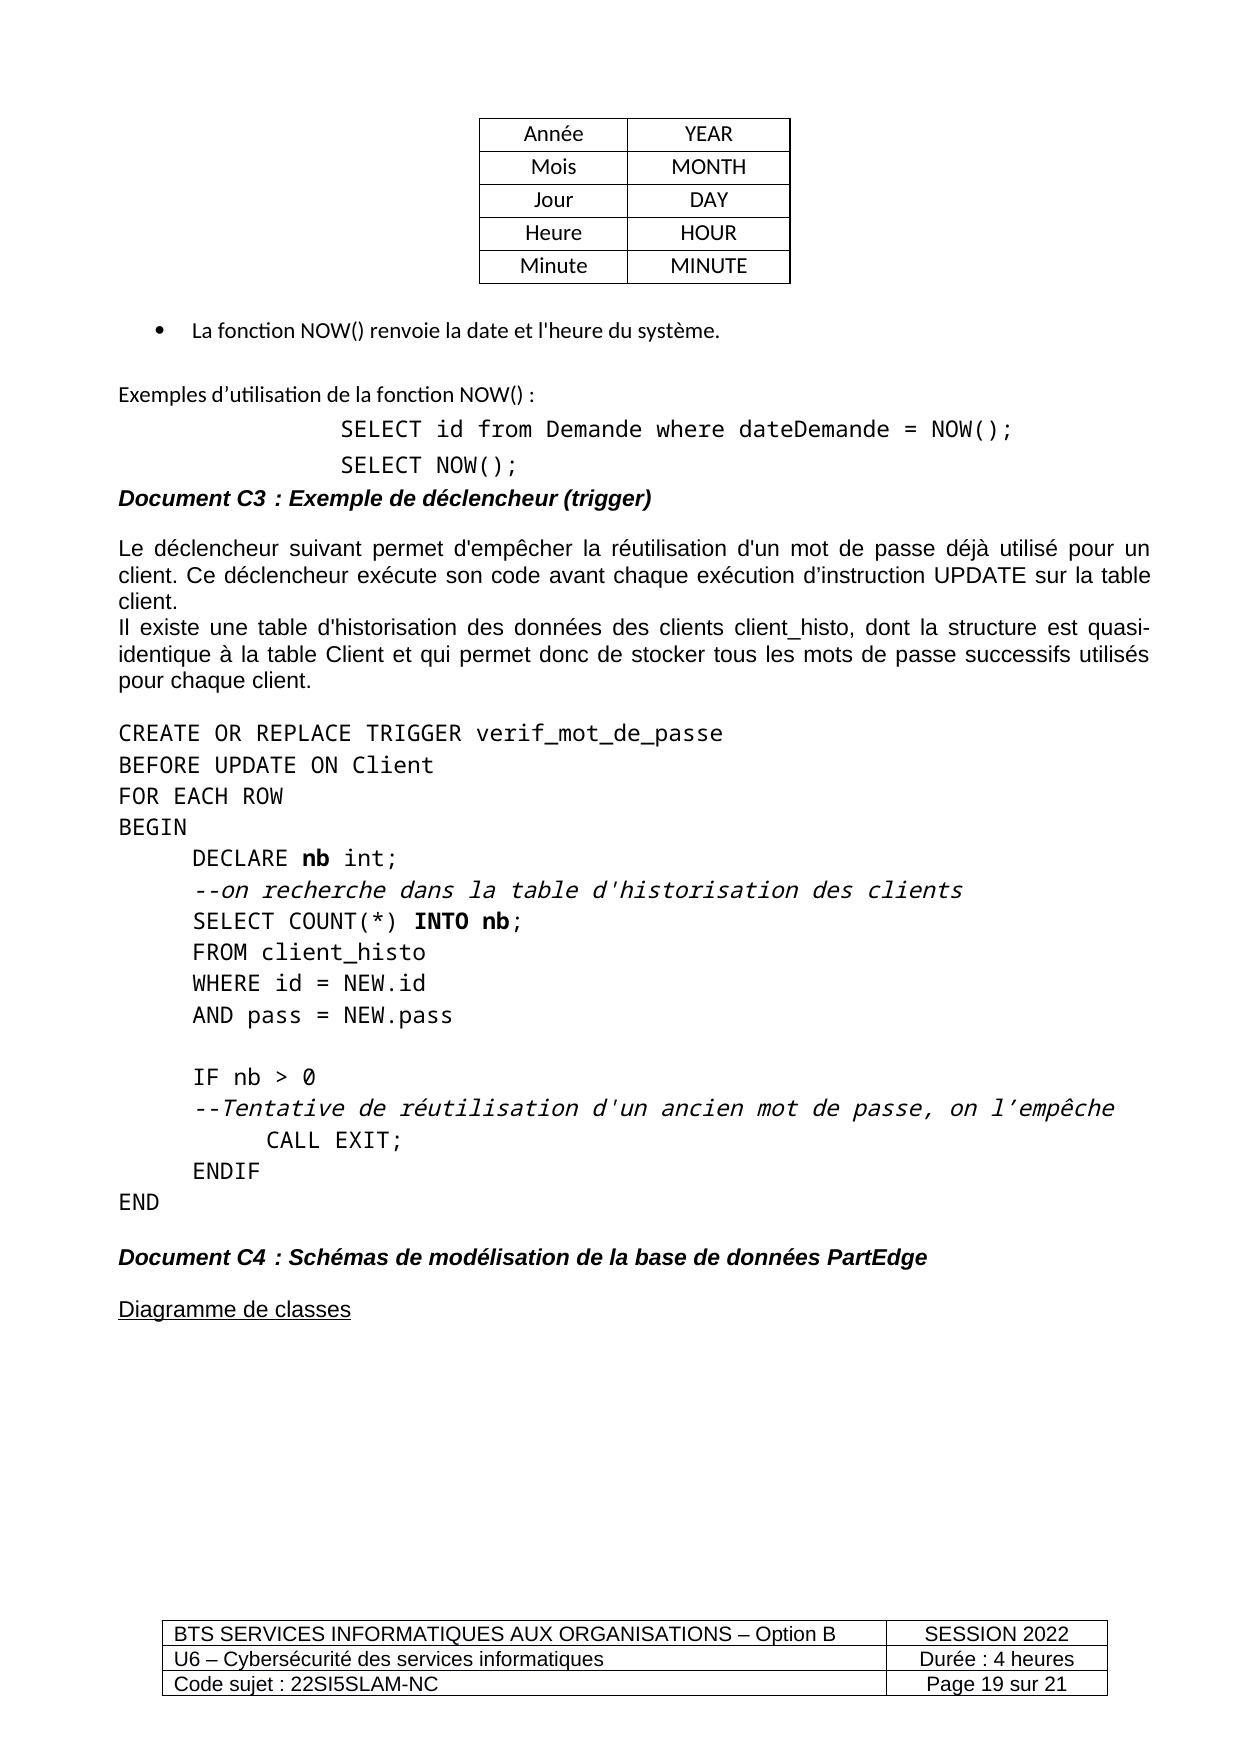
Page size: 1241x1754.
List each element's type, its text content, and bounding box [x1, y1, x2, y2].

text AND pass = NEW.pass [118, 998, 1152, 1030]
text END [118, 1186, 1152, 1217]
text ENDIF [118, 1155, 1152, 1186]
text Le déclencheur suivant permet d'empêcher la réutilisation d'un mot de passe déjà utilisé pour un client. Ce déclencheur exécute son code avant chaque exécution d’instruction UPDATE sur la table client. [118, 535, 1152, 614]
text SELECT NOW(); [266, 449, 1152, 480]
table_cell Heure [480, 218, 627, 250]
text BEFORE UPDATE ON Client [118, 748, 1152, 780]
text Exemples d’utilisation de la fonction NOW() : [118, 380, 1152, 408]
text BEGIN [118, 811, 1152, 842]
text FOR EACH ROW [118, 780, 1152, 811]
text --Tentative de réutilisation d'un ancien mot de passe, on l’empêche [118, 1092, 1152, 1123]
text FROM client_histo [118, 936, 1152, 967]
text SELECT COUNT(*) INTO nb; [118, 905, 1152, 936]
text SELECT id from Demande where dateDemande = NOW(); [266, 413, 1152, 444]
table_cell MONTH [628, 152, 789, 184]
table_cell Mois [480, 152, 627, 184]
text Document C3 : Exemple de déclencheur (trigger) [118, 485, 1152, 511]
text --on recherche dans la table d'historisation des clients [118, 873, 1152, 905]
text CREATE OR REPLACE TRIGGER verif_mot_de_passe [118, 717, 1152, 748]
table_cell Année [480, 119, 627, 151]
text Il existe une table d'historisation des données des clients client_histo, dont la structure est quasi-identique à la table Client et qui permet donc de stocker tous les mots de passe successifs utilisés pour chaque client. [118, 614, 1152, 693]
text Diagramme de classes [118, 1296, 1152, 1323]
table_cell Jour [480, 185, 627, 217]
table_cell YEAR [628, 119, 789, 151]
table_cell DAY [628, 185, 789, 217]
table_cell MINUTE [628, 251, 789, 283]
list La fonction NOW() renvoie la date et l'heure du système. [156, 316, 1152, 344]
text WHERE id = NEW.id [118, 967, 1152, 998]
text IF nb > 0 [118, 1061, 1152, 1092]
text Document C4 : Schémas de modélisation de la base de données PartEdge [118, 1244, 1152, 1270]
table_cell HOUR [628, 218, 789, 250]
text DECLARE nb int; [118, 842, 1152, 873]
text CALL EXIT; [118, 1123, 1152, 1155]
table_cell Minute [480, 251, 627, 283]
